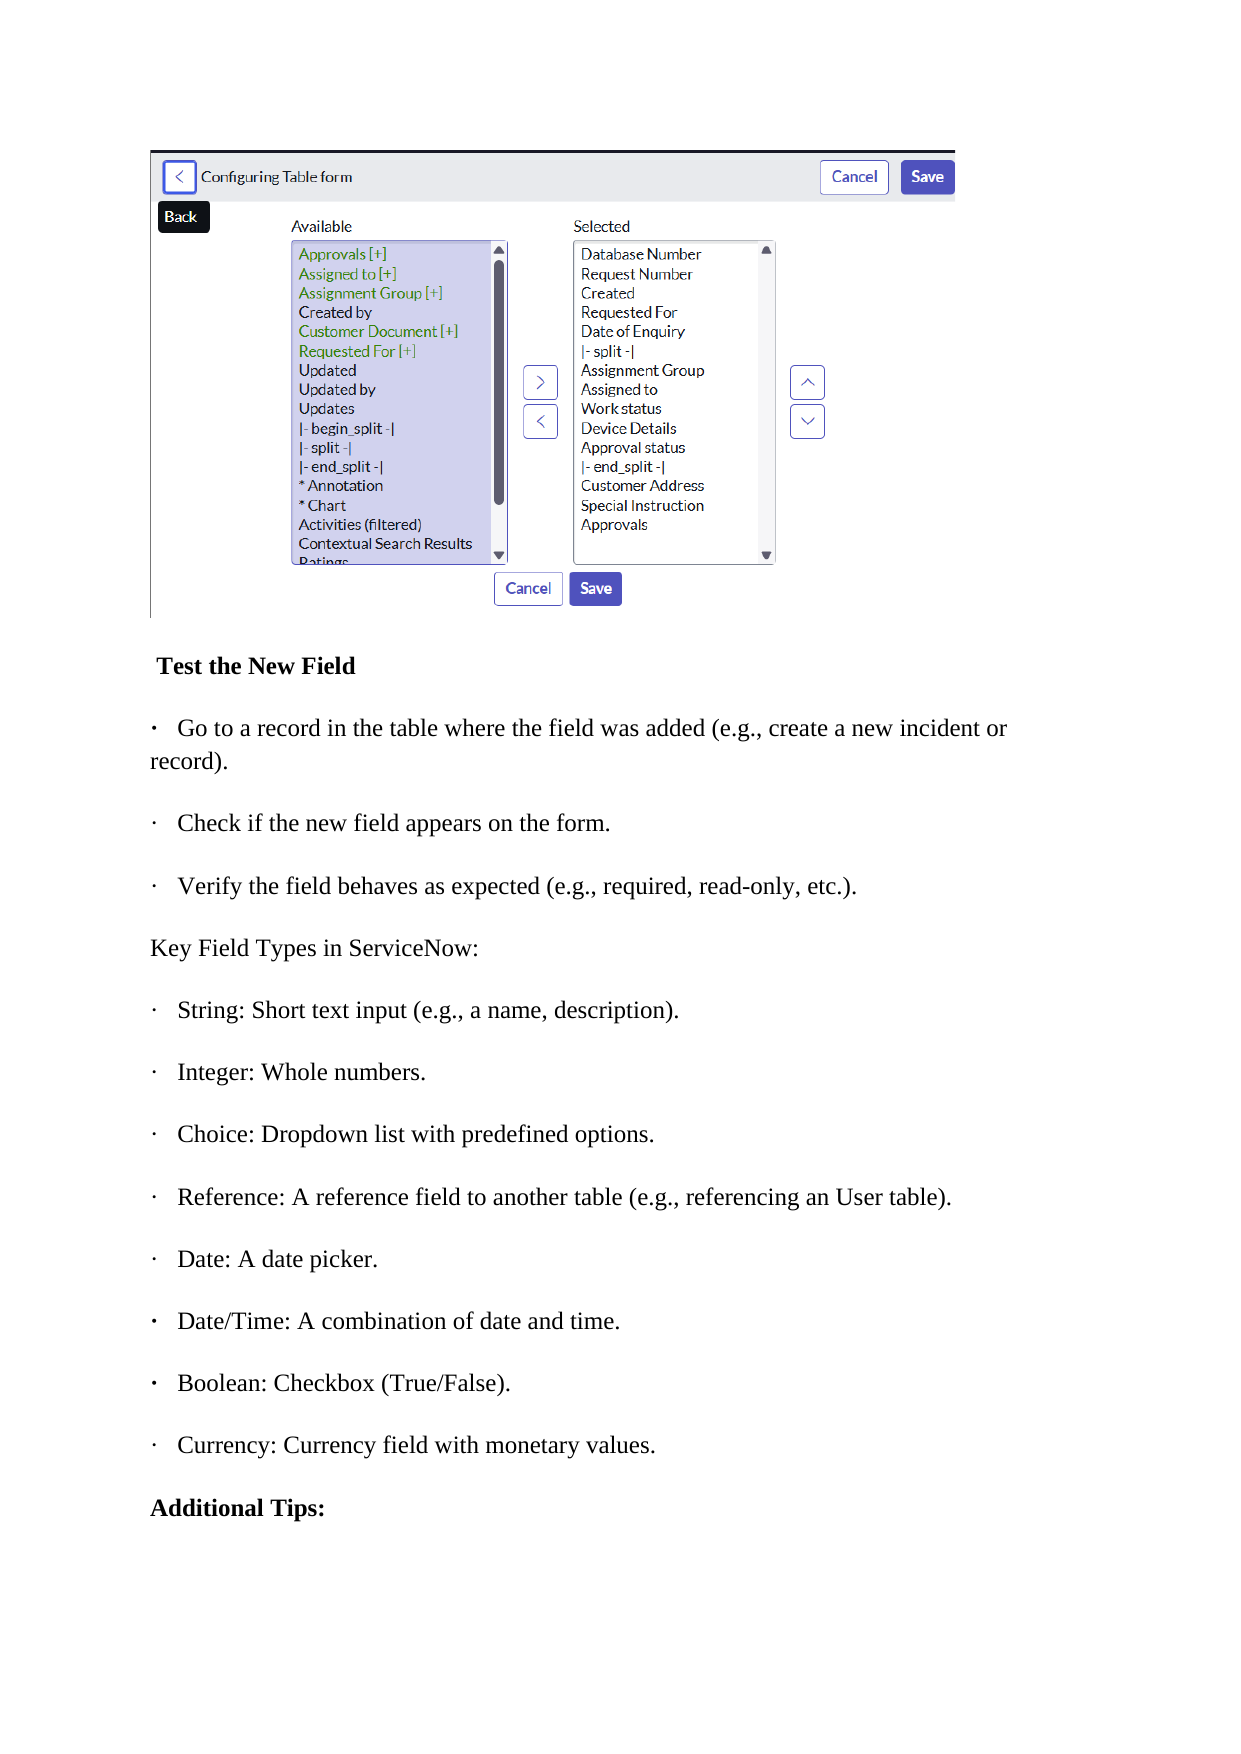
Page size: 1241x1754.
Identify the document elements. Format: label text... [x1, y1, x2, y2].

text · Reference: A reference field to another table (e.g., referencing an User table). [150, 1182, 1090, 1210]
text Key Field Types in ServiceNow: [150, 933, 1090, 962]
text · Choice: Dropdown list with predefined options. [150, 1119, 1090, 1148]
text · Date/Time: A combination of date and time. [150, 1306, 1090, 1335]
text · Check if the new field appears on the form. [150, 808, 1090, 837]
text · Verify the field behaves as expected (e.g., required, read-only, etc.). [150, 871, 1090, 899]
text · Currency: Currency field with monetary values. [150, 1430, 1090, 1459]
text · Boolean: Checkbox (True/False). [150, 1368, 1090, 1397]
text Test the New Field [150, 651, 1090, 680]
picture [150, 150, 955, 618]
text · Integer: Whole numbers. [150, 1057, 1090, 1086]
text · Date: A date picker. [150, 1244, 1090, 1273]
text Additional Tips: [150, 1493, 1090, 1521]
text · String: Short text input (e.g., a name, description). [150, 995, 1090, 1024]
text · Go to a record in the table where the field was added (e.g., create a new incident or record). [150, 713, 1090, 775]
